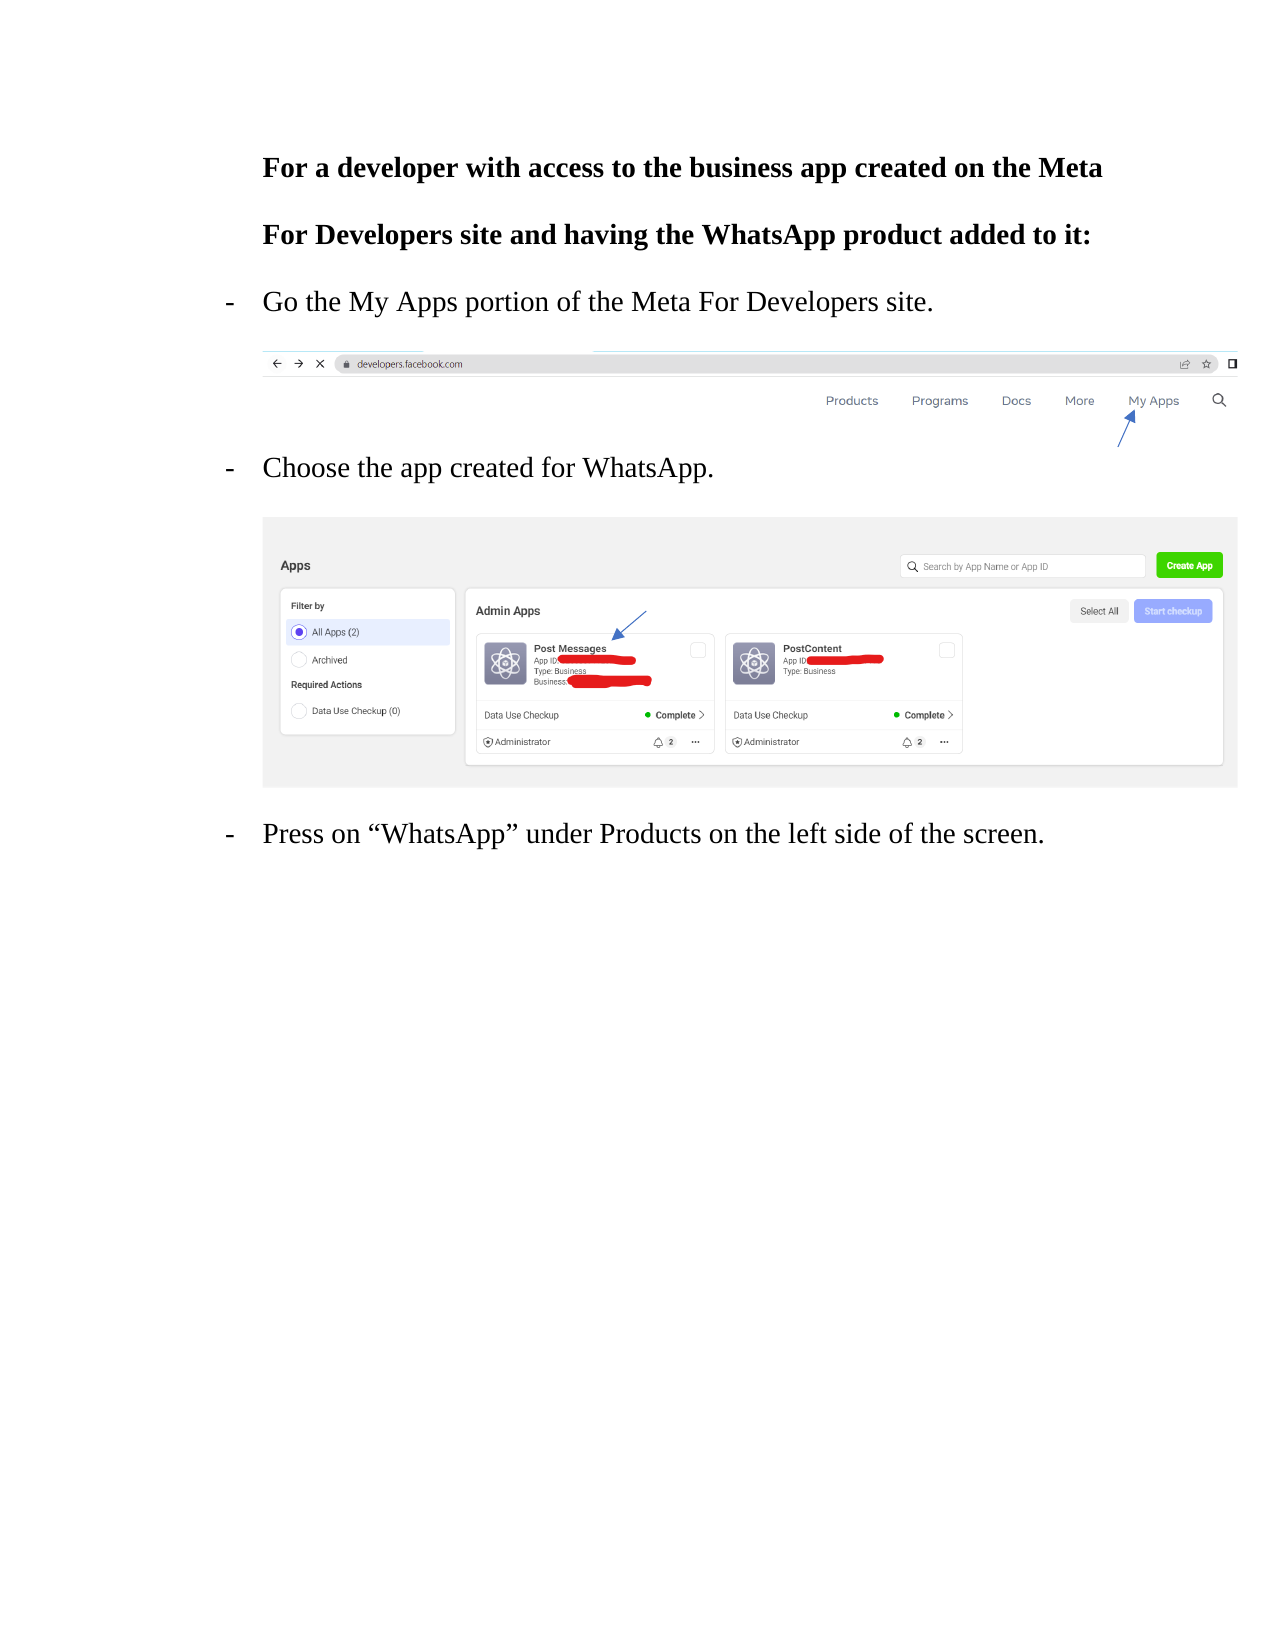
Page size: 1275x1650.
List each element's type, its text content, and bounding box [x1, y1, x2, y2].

list Choose the app created for WhatsApp. [225, 450, 1125, 483]
picture [262, 517, 1238, 788]
list Press on “WhatsApp” under Products on the left side of the screen. [225, 816, 1125, 849]
picture [262, 351, 1238, 422]
list Go the My Apps portion of the Meta For Developers site. [225, 284, 1125, 318]
list For a developer with access to the business app created on the Meta For Developers site and having the WhatsApp product added to it: [262, 150, 1125, 251]
